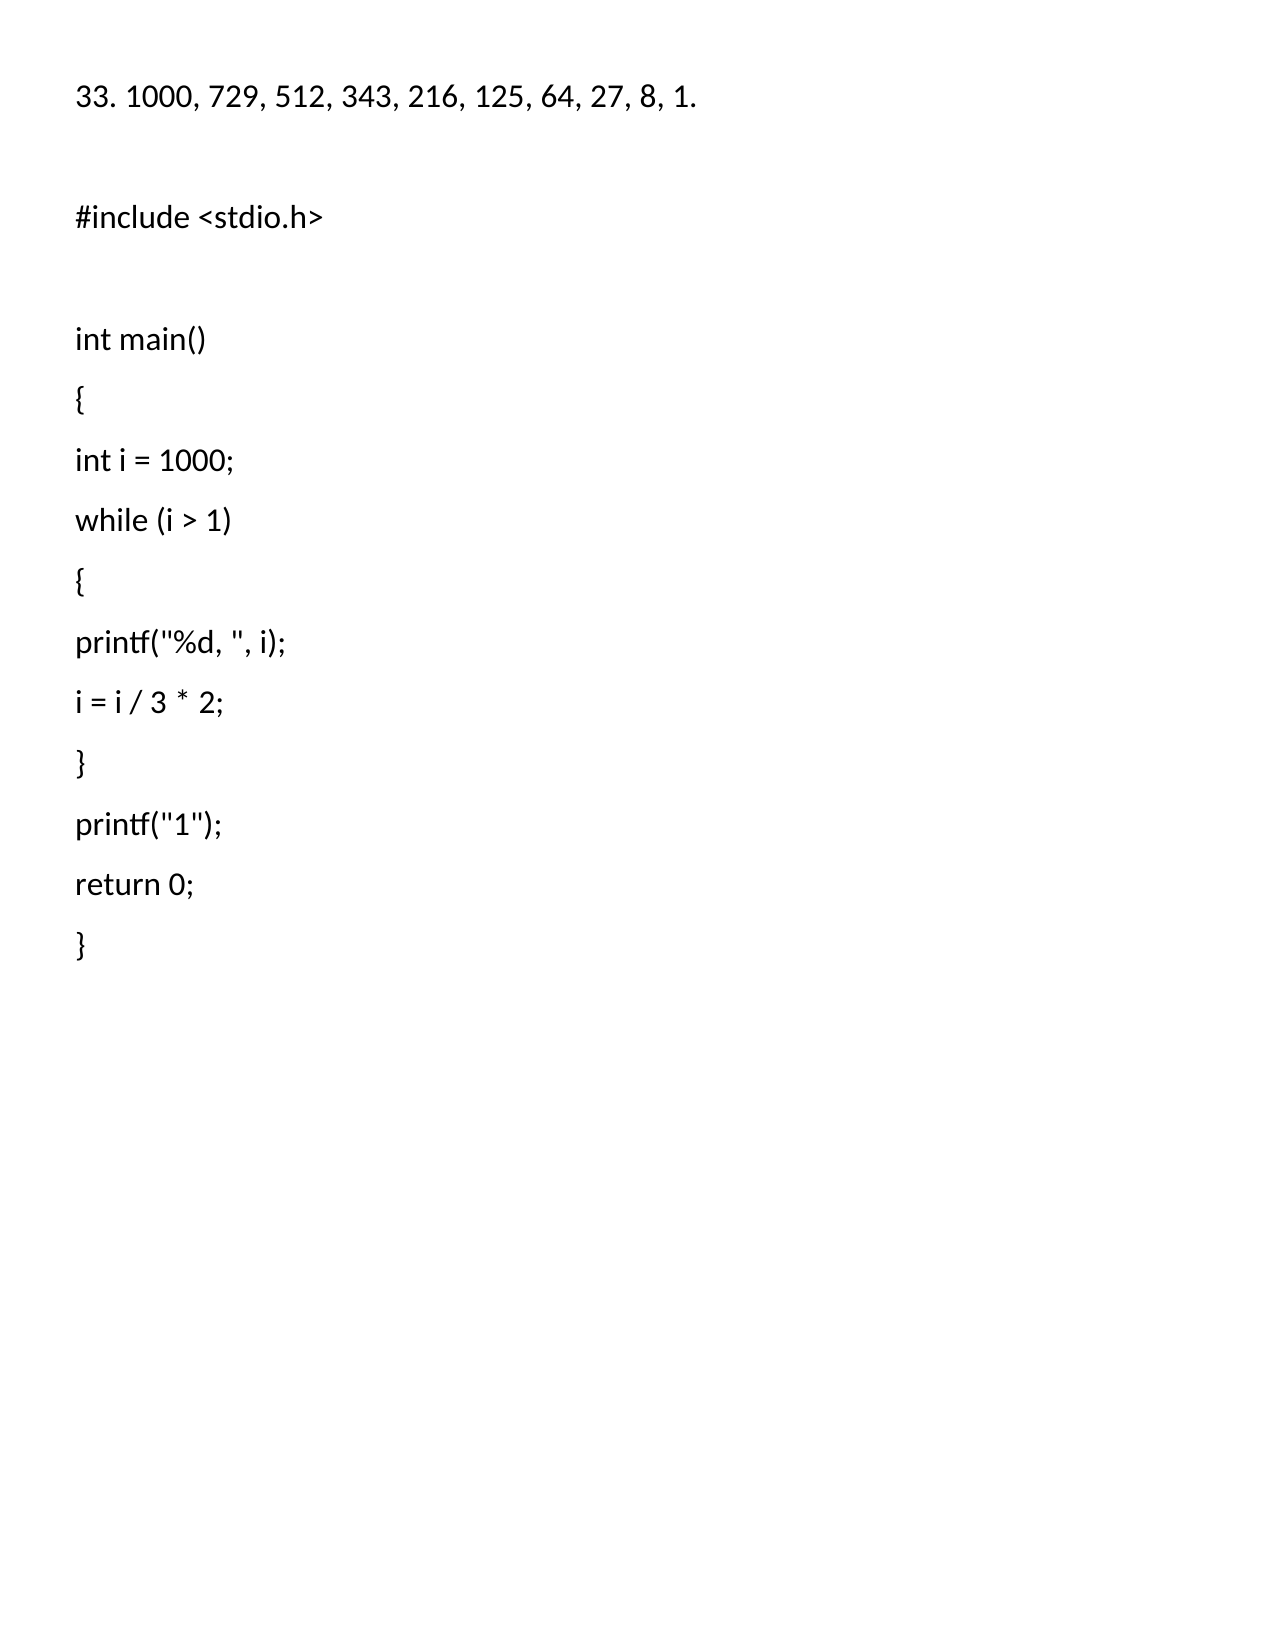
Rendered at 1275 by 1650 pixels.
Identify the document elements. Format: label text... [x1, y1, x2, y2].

text #include <stdio.h> [75, 196, 1200, 237]
text { [75, 560, 1200, 601]
text return 0; [75, 863, 1200, 904]
text printf("1"); [75, 802, 1200, 843]
text i = i / 3 * 2; [75, 681, 1200, 722]
text int i = 1000; [75, 439, 1200, 479]
text { [75, 378, 1200, 419]
text } [75, 742, 1200, 783]
text printf("%d, ", i); [75, 621, 1200, 661]
text while (i > 1) [75, 499, 1200, 540]
text 33. 1000, 729, 512, 343, 216, 125, 64, 27, 8, 1. [75, 75, 1200, 116]
text } [75, 924, 1200, 964]
text int main() [75, 317, 1200, 358]
